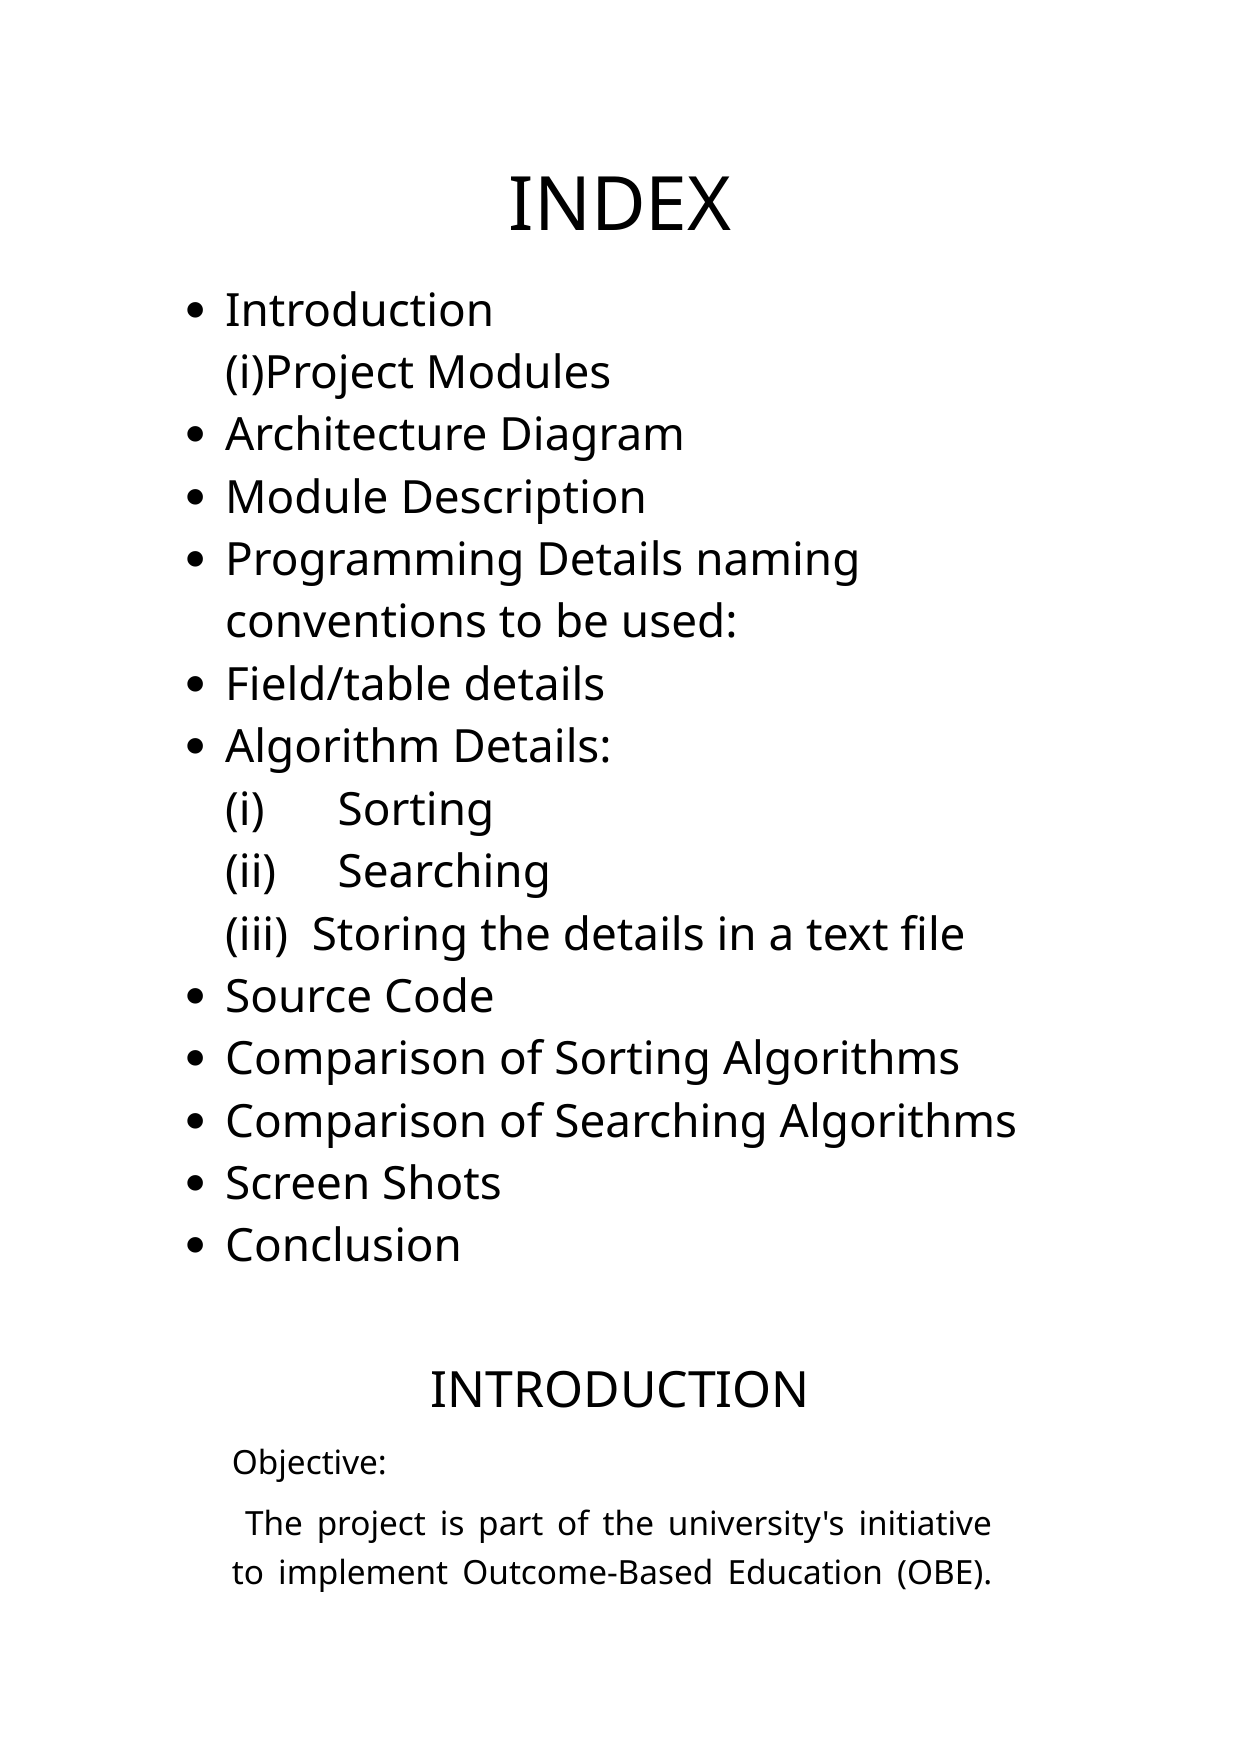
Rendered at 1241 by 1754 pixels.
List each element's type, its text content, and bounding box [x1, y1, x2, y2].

list Algorithm Details: [187, 714, 1090, 776]
text INTRODUCTION [150, 1354, 1090, 1422]
text Objective: [232, 1439, 1065, 1484]
list Searching [225, 838, 1090, 901]
list Comparison of Searching Algorithms [187, 1088, 1090, 1151]
list Module Description [187, 464, 1090, 527]
list Conclusion [187, 1213, 1090, 1275]
text INDEX [150, 150, 1090, 252]
list Source Code [187, 963, 1090, 1026]
list Architecture Diagram [187, 402, 1090, 464]
list (iii) Storing the details in a text file [225, 901, 1090, 963]
list Screen Shots [187, 1151, 1090, 1213]
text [232, 1499, 993, 1594]
list Programming Details naming conventions to be used: [187, 527, 1090, 651]
list Sorting [225, 776, 1090, 838]
list (i)Project Modules [225, 339, 1090, 402]
list Field/table details [187, 651, 1090, 714]
list Comparison of Sorting Algorithms [187, 1026, 1090, 1088]
list Introduction [187, 277, 1090, 339]
